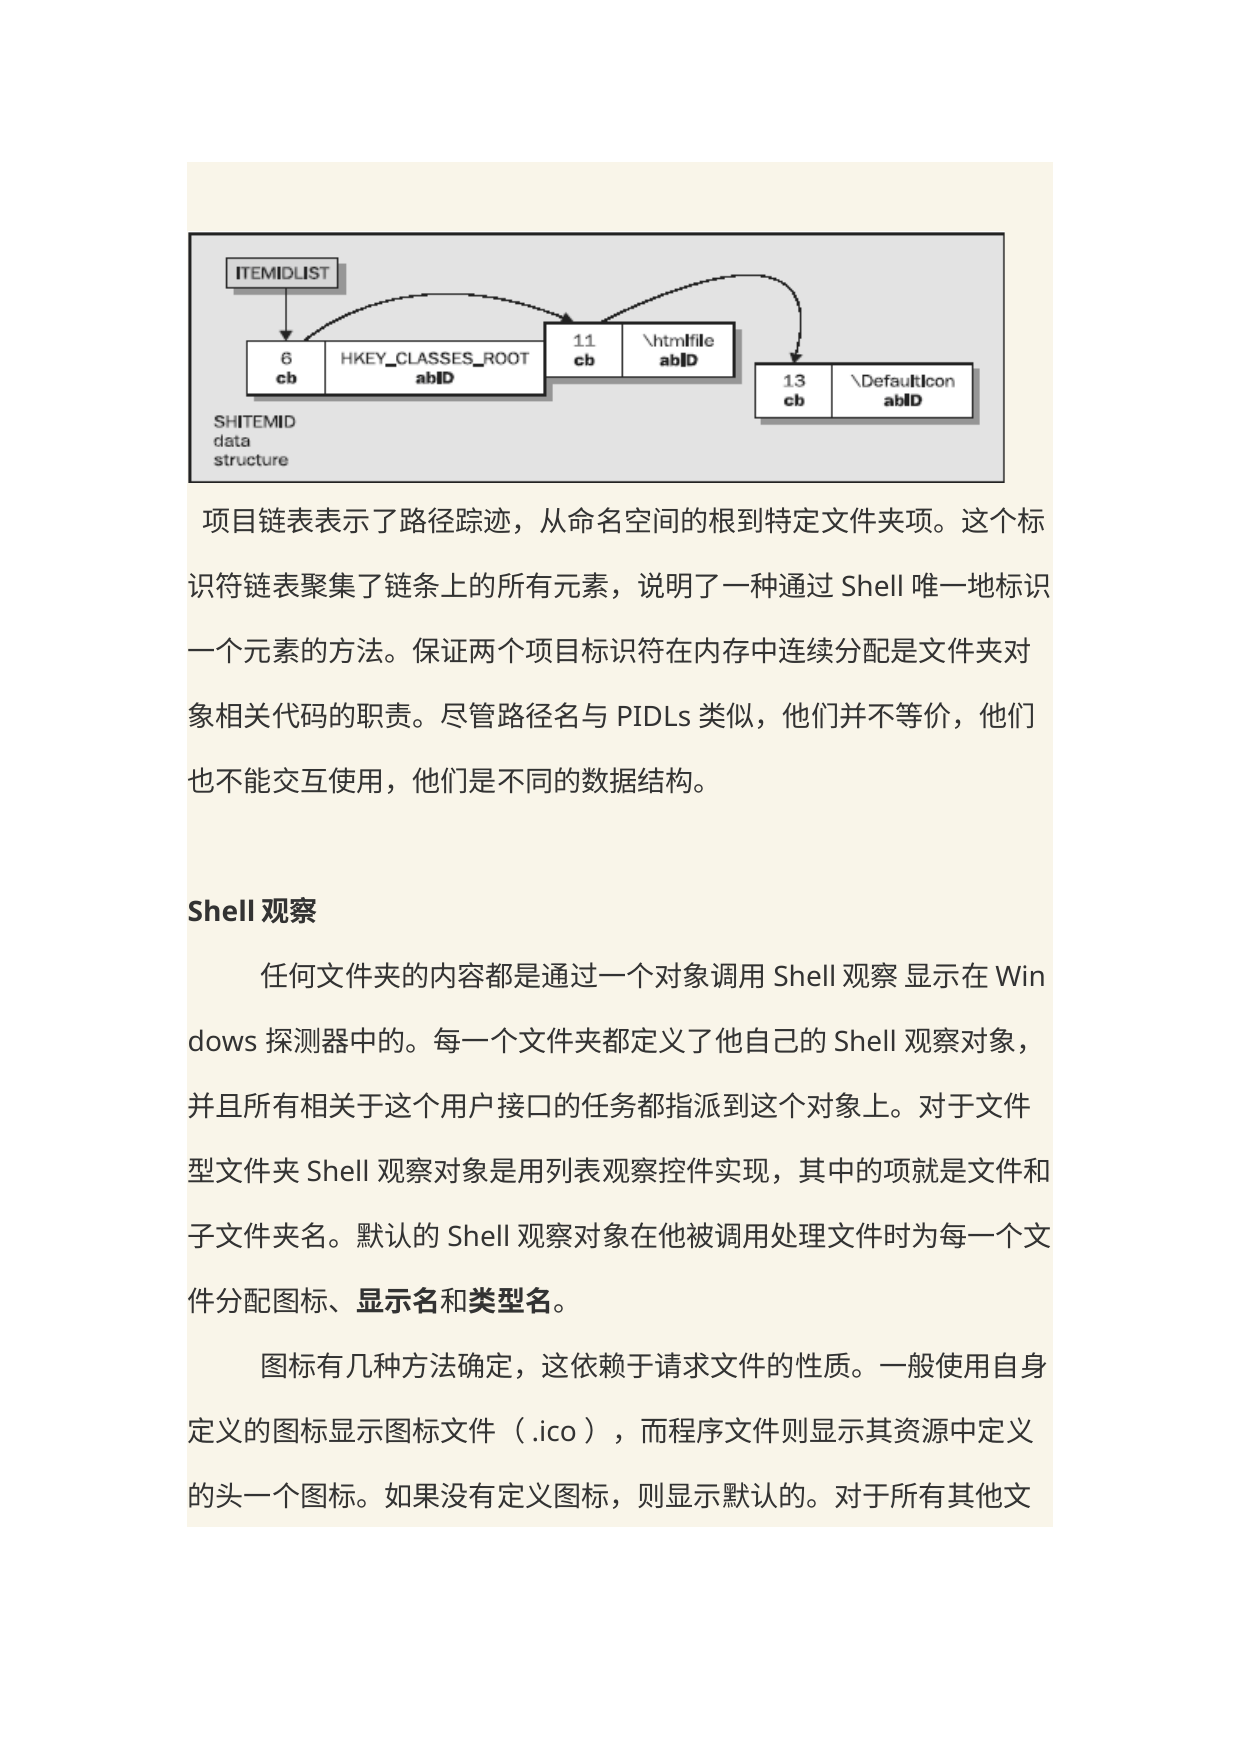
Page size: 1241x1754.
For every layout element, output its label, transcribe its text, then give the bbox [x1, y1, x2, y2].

text Shell观察 [187, 877, 1053, 942]
picture [187, 231, 1005, 483]
text 项目链表表示了路径踪迹，从命名空间的根到特定文件夹项。这个标识符链表聚集了链条上的所有元素，说明了一种通过 Shell 唯一地标识一个元素的方法。保证两个项目标识符在内存中连续分配是文件夹对象相关代码的职责。尽管路径名与 PIDLs 类似，他们并不等价，他们也不能交互使用，他们是不同的数据结构。 [187, 487, 1053, 812]
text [187, 1332, 1053, 1527]
text 任何文件夹的内容都是通过一个对象调用 Shell观察 显示在 Windows 探测器中的。每一个文件夹都定义了他自己的 Shell 观察对象，并且所有相关于这个用户接口的任务都指派到这个对象上。对于文件型文件夹 Shell 观察对象是用列表观察控件实现，其中的项就是文件和子文件夹名。默认的 Shell 观察对象在他被调用处理文件时为每一个文件分配图标、显示名和类型名。 [187, 942, 1053, 1332]
